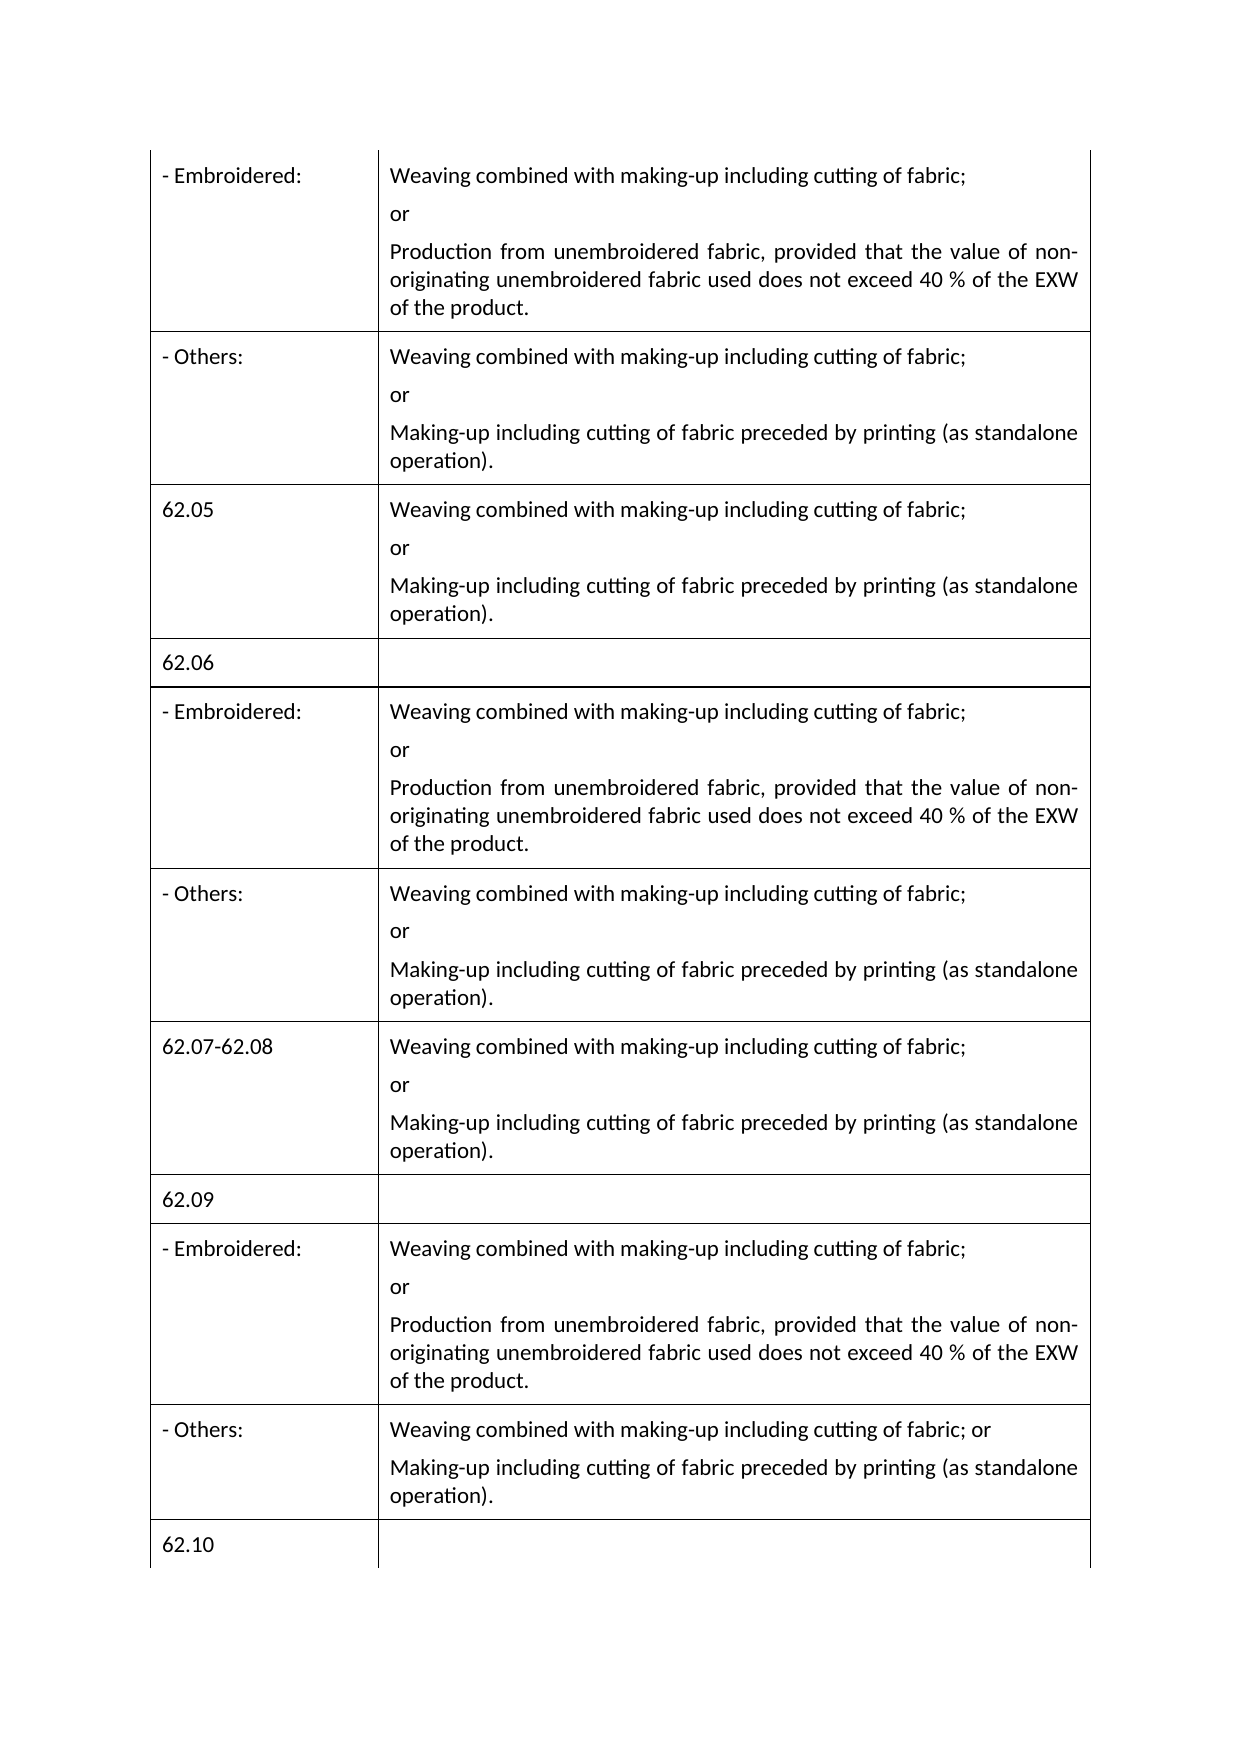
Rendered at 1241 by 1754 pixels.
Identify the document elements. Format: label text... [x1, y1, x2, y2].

table_cell Weaving combined with making-up including cutting of fabric; or Making-up including cutting of fabric preceded by printing (as standalone operation). [379, 332, 1090, 484]
table_cell Weaving combined with making-up including cutting of fabric; or Making-up including cutting of fabric preceded by printing (as standalone operation). [379, 485, 1090, 637]
table_cell Weaving combined with making-up including cutting of fabric; or Making-up including cutting of fabric preceded by printing (as standalone operation). [379, 1405, 1090, 1519]
table_cell - Embroidered: [151, 1224, 378, 1404]
table_cell 62.05 [151, 485, 378, 637]
table_cell - Embroidered: [151, 150, 378, 331]
table_cell [379, 1175, 1090, 1223]
table_cell 62.06 [151, 639, 378, 686]
table_cell 62.07-62.08 [151, 1022, 378, 1174]
table_cell 62.10 [151, 1520, 378, 1568]
table_cell - Others: [151, 1405, 378, 1519]
table_cell [379, 1520, 1090, 1568]
table_cell - Others: [151, 869, 378, 1021]
table_cell - Others: [151, 332, 378, 484]
table_cell Weaving combined with making-up including cutting of fabric; or Making-up including cutting of fabric preceded by printing (as standalone operation). [379, 869, 1090, 1021]
table_cell Weaving combined with making-up including cutting of fabric; or Making-up including cutting of fabric preceded by printing (as standalone operation). [379, 1022, 1090, 1174]
table_cell 62.09 [151, 1175, 378, 1223]
table_cell - Embroidered: [151, 688, 378, 868]
table_cell [379, 639, 1090, 686]
